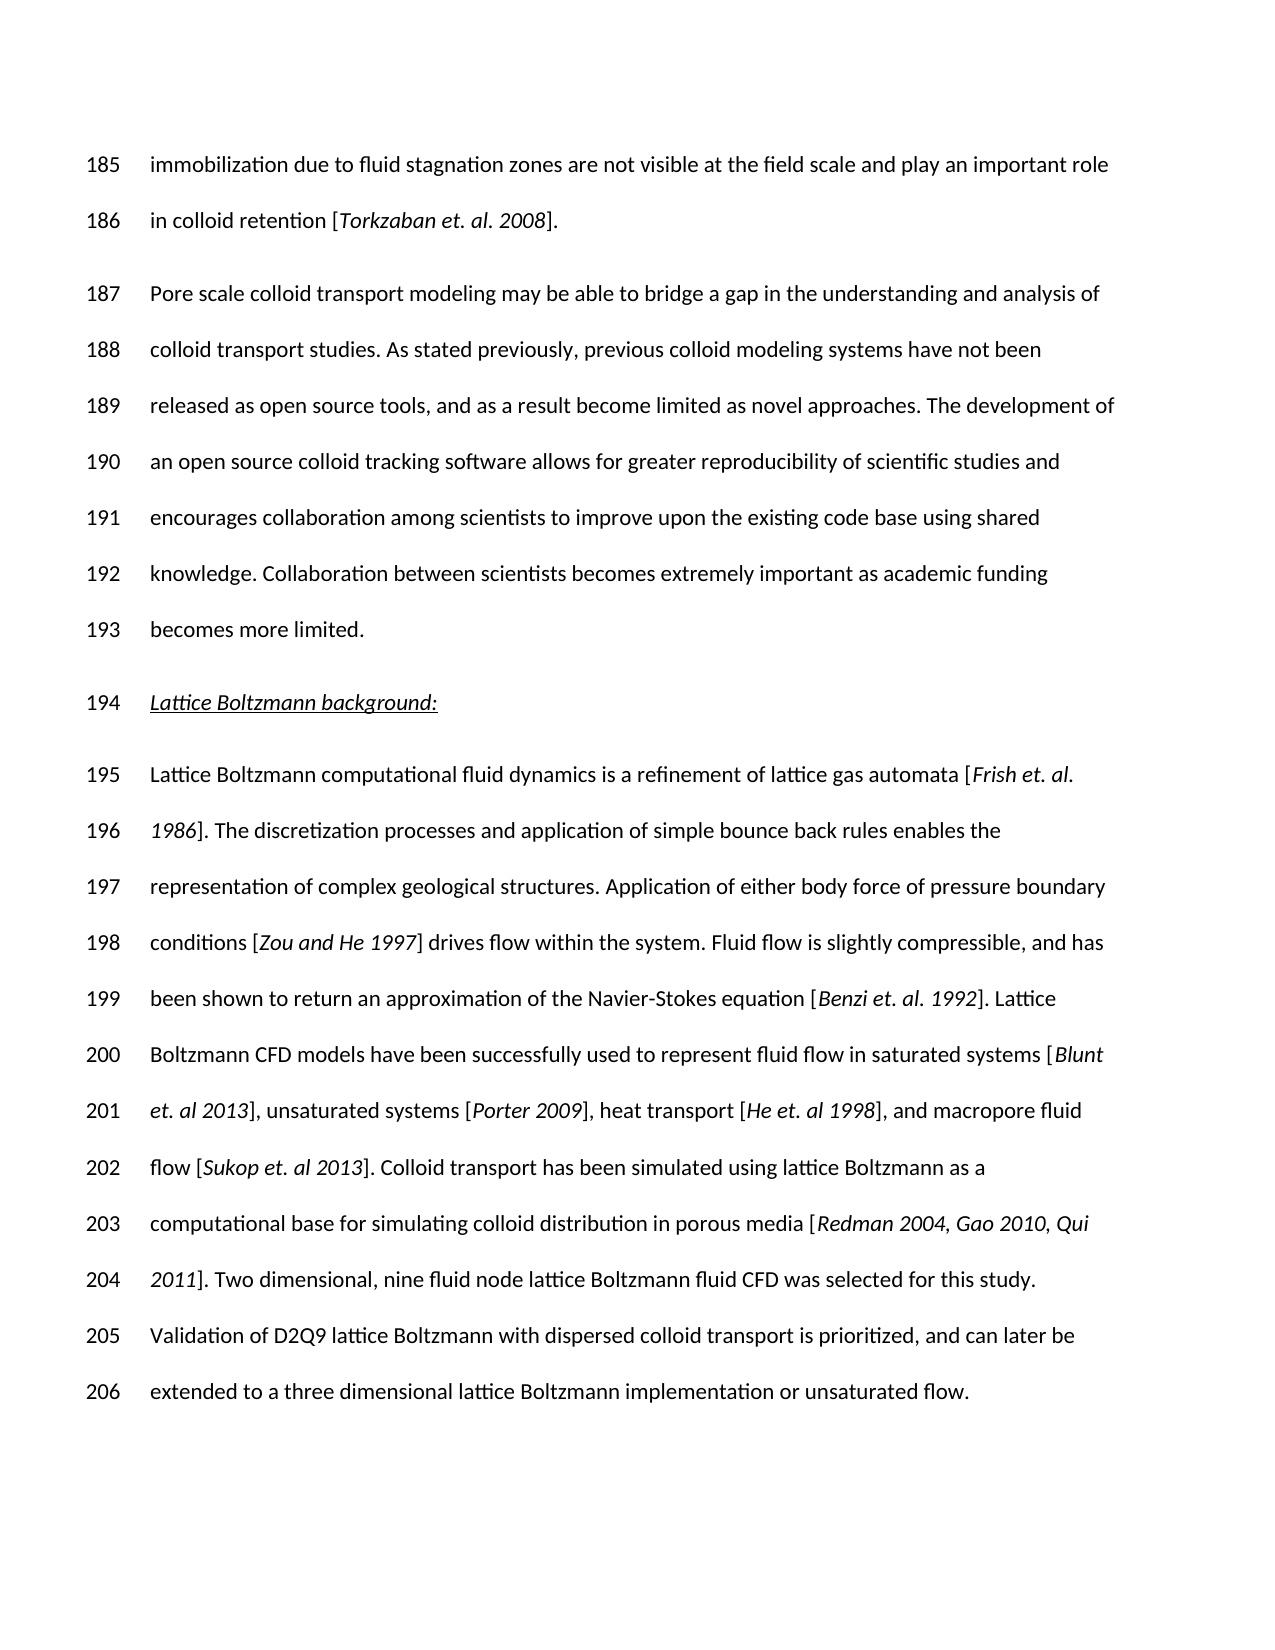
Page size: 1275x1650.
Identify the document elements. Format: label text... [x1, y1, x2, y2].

text Lattice Boltzmann background: [150, 688, 1125, 716]
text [150, 150, 1125, 234]
text Lattice Boltzmann computational fluid dynamics is a refinement of lattice gas automata [Frish et. al. 1986]. The discretization processes and application of simple bounce back rules enables the representation of complex geological structures. Application of either body force of pressure boundary conditions [Zou and He 1997] drives flow within the system. Fluid flow is slightly compressible, and has been shown to return an approximation of the Navier-Stokes equation [Benzi et. al. 1992]. Lattice Boltzmann CFD models have been successfully used to represent fluid flow in saturated systems [Blunt et. al 2013], unsaturated systems [Porter 2009], heat transport [He et. al 1998], and macropore fluid flow [Sukop et. al 2013]. Colloid transport has been simulated using lattice Boltzmann as a computational base for simulating colloid distribution in porous media [Redman 2004, Gao 2010, Qui 2011]. Two dimensional, nine fluid node lattice Boltzmann fluid CFD was selected for this study. Validation of D2Q9 lattice Boltzmann with dispersed colloid transport is prioritized, and can later be extended to a three dimensional lattice Boltzmann implementation or unsaturated flow. [150, 760, 1125, 1405]
text Pore scale colloid transport modeling may be able to bridge a gap in the understanding and analysis of colloid transport studies. As stated previously, previous colloid modeling systems have not been released as open source tools, and as a result become limited as novel approaches. The development of an open source colloid tracking software allows for greater reproducibility of scientific studies and encourages collaboration among scientists to improve upon the existing code base using shared knowledge. Collaboration between scientists becomes extremely important as academic funding becomes more limited. [150, 279, 1125, 643]
